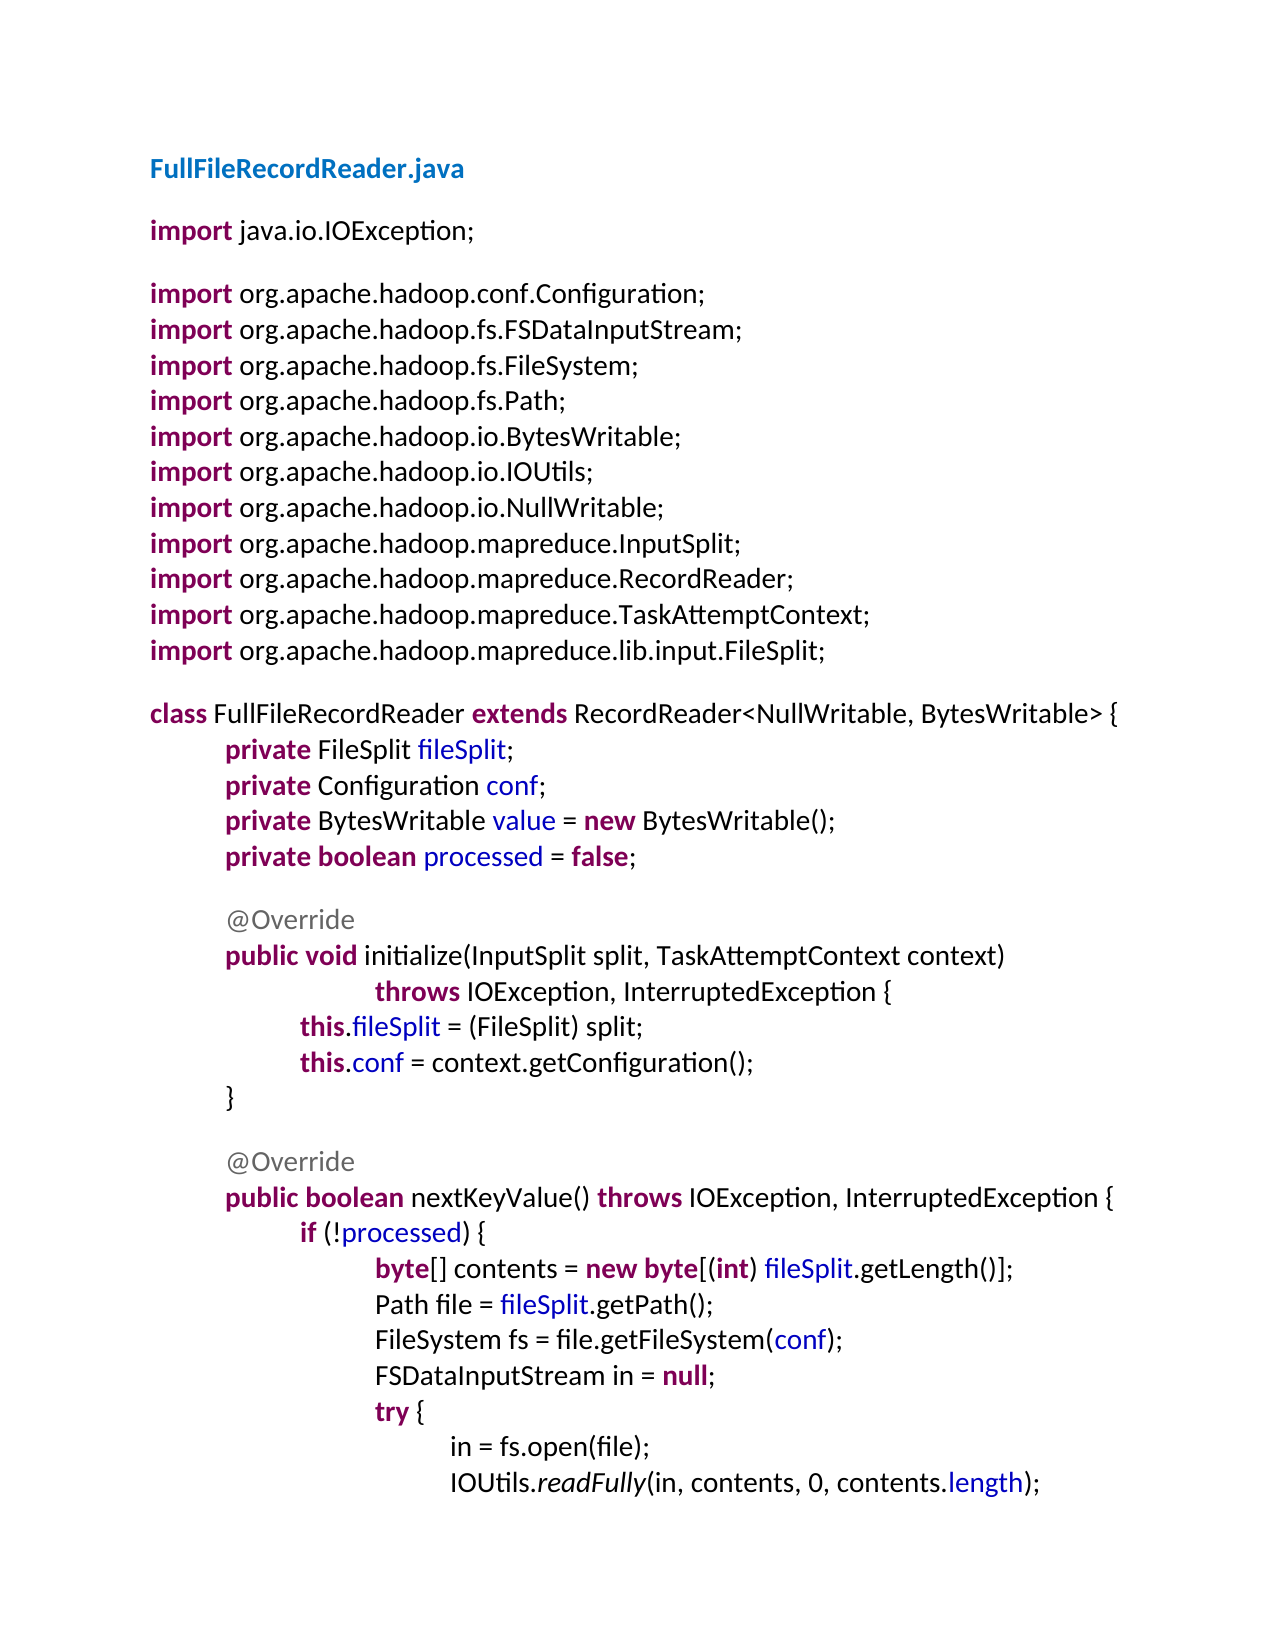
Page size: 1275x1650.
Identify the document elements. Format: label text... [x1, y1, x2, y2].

text import org.apache.hadoop.io.BytesWritable; [150, 418, 1125, 453]
text if (!processed) { [150, 1214, 1125, 1250]
text import org.apache.hadoop.io.IOUtils; [150, 453, 1125, 489]
text private BytesWritable value = new BytesWritable(); [150, 802, 1125, 838]
text this.conf = context.getConfiguration(); [150, 1044, 1125, 1079]
text @Override [150, 1143, 1125, 1179]
text import org.apache.hadoop.fs.FileSystem; [150, 347, 1125, 382]
text import org.apache.hadoop.mapreduce.InputSplit; [150, 525, 1125, 560]
text FileSystem fs = file.getFileSystem(conf); [150, 1321, 1125, 1357]
text import org.apache.hadoop.mapreduce.lib.input.FileSplit; [150, 632, 1125, 667]
text import org.apache.hadoop.mapreduce.RecordReader; [150, 560, 1125, 596]
text private Configuration conf; [150, 767, 1125, 802]
text import org.apache.hadoop.mapreduce.TaskAttemptContext; [150, 596, 1125, 632]
text public boolean nextKeyValue() throws IOException, InterruptedException { [150, 1179, 1125, 1214]
text class FullFileRecordReader extends RecordReader<NullWritable, BytesWritable> { [150, 695, 1125, 731]
text import org.apache.hadoop.fs.FSDataInputStream; [150, 311, 1125, 347]
text public void initialize(InputSplit split, TaskAttemptContext context) [150, 937, 1125, 973]
text private FileSplit fileSplit; [150, 731, 1125, 767]
text @Override [150, 901, 1125, 937]
text import java.io.IOException; [150, 212, 1125, 247]
text IOUtils.readFully(in, contents, 0, contents.length); [150, 1464, 1125, 1499]
text } [150, 1079, 1125, 1115]
text Path file = fileSplit.getPath(); [150, 1286, 1125, 1321]
text this.fileSplit = (FileSplit) split; [150, 1008, 1125, 1044]
text private boolean processed = false; [150, 838, 1125, 873]
text try { [150, 1393, 1125, 1428]
text FSDataInputStream in = null; [150, 1357, 1125, 1393]
text in = fs.open(file); [150, 1428, 1125, 1464]
text import org.apache.hadoop.conf.Configuration; [150, 275, 1125, 311]
text FullFileRecordReader.java [150, 150, 1125, 186]
text import org.apache.hadoop.io.NullWritable; [150, 489, 1125, 525]
text byte[] contents = new byte[(int) fileSplit.getLength()]; [150, 1250, 1125, 1286]
text throws IOException, InterruptedException { [150, 973, 1125, 1008]
text import org.apache.hadoop.fs.Path; [150, 382, 1125, 418]
